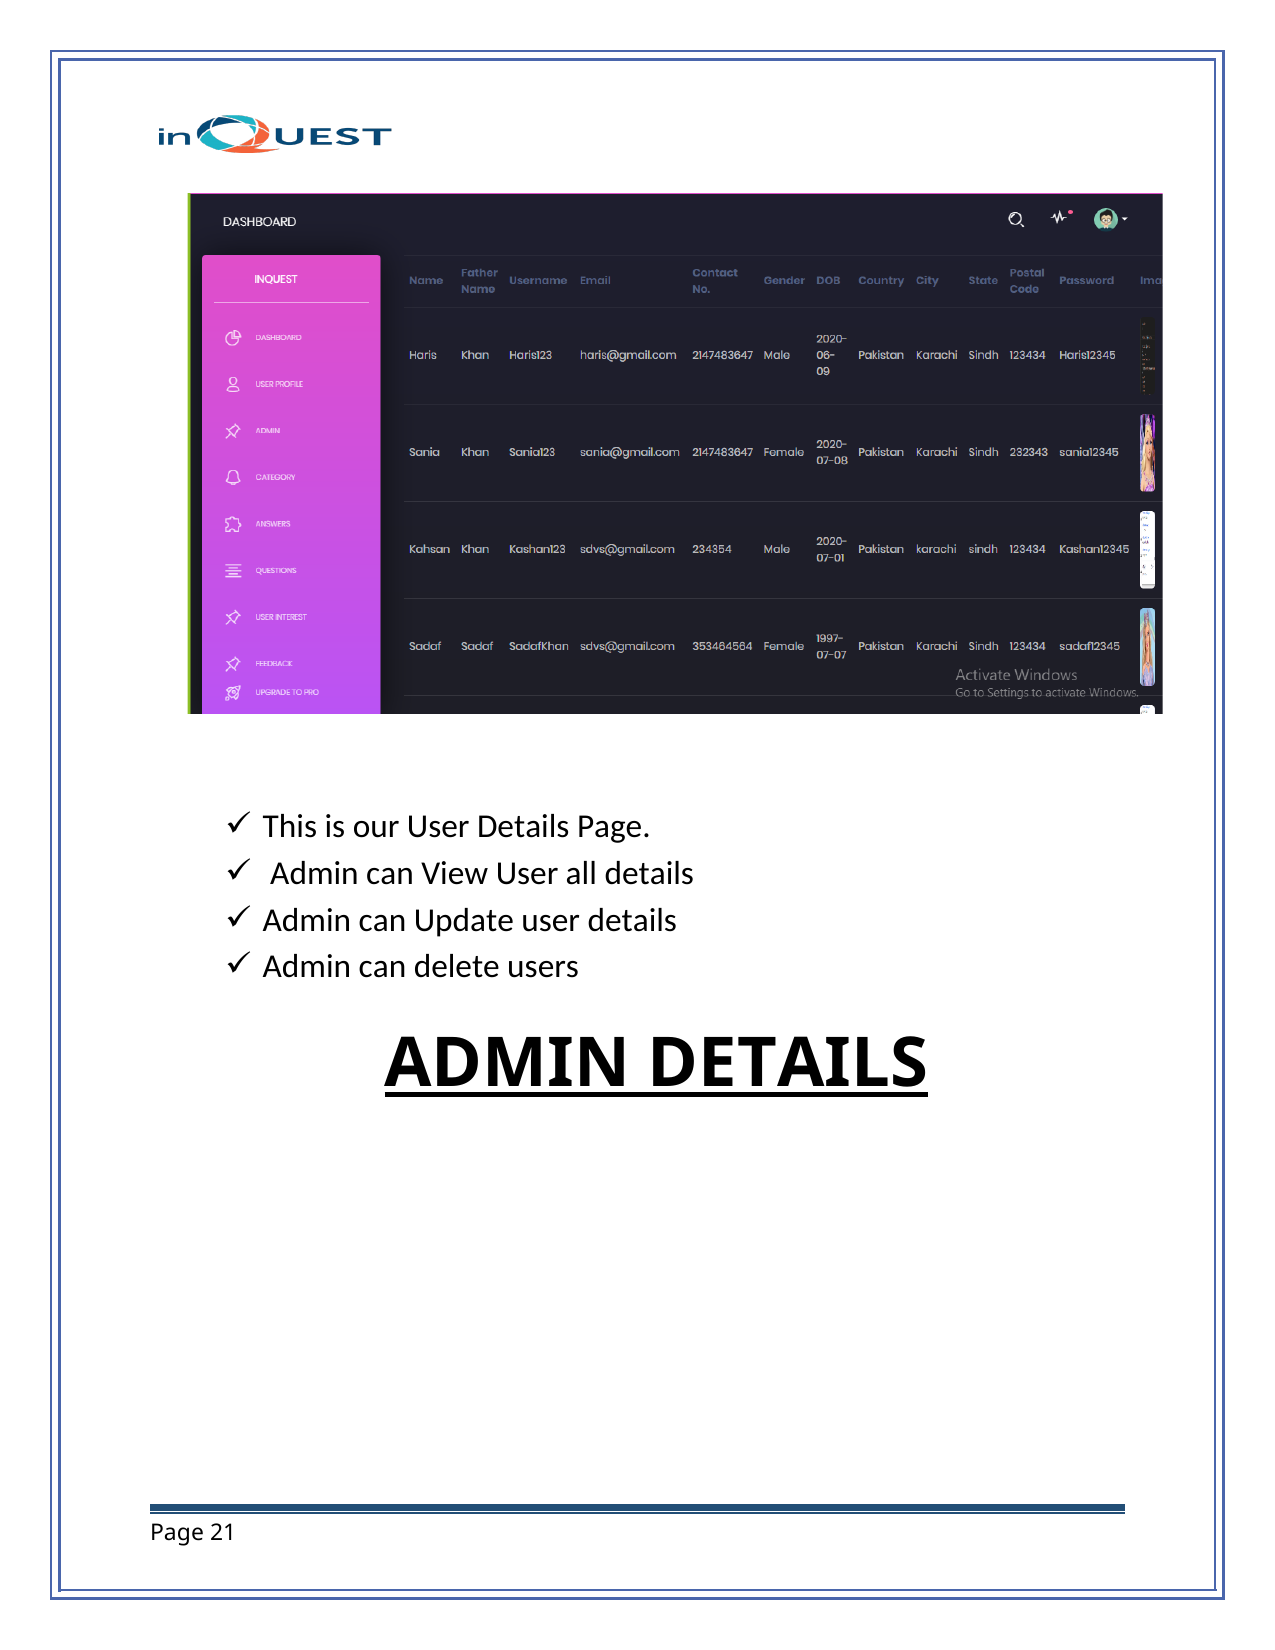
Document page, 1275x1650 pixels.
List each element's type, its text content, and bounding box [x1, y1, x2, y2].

list Admin can Update user details [225, 899, 1125, 939]
picture [150, 75, 1163, 714]
list This is our User Details Page. [225, 805, 1125, 846]
list Admin can delete users [225, 946, 1125, 986]
list Admin can View User all details [225, 852, 1125, 893]
text ADMIN DETAILS [187, 1013, 1125, 1107]
